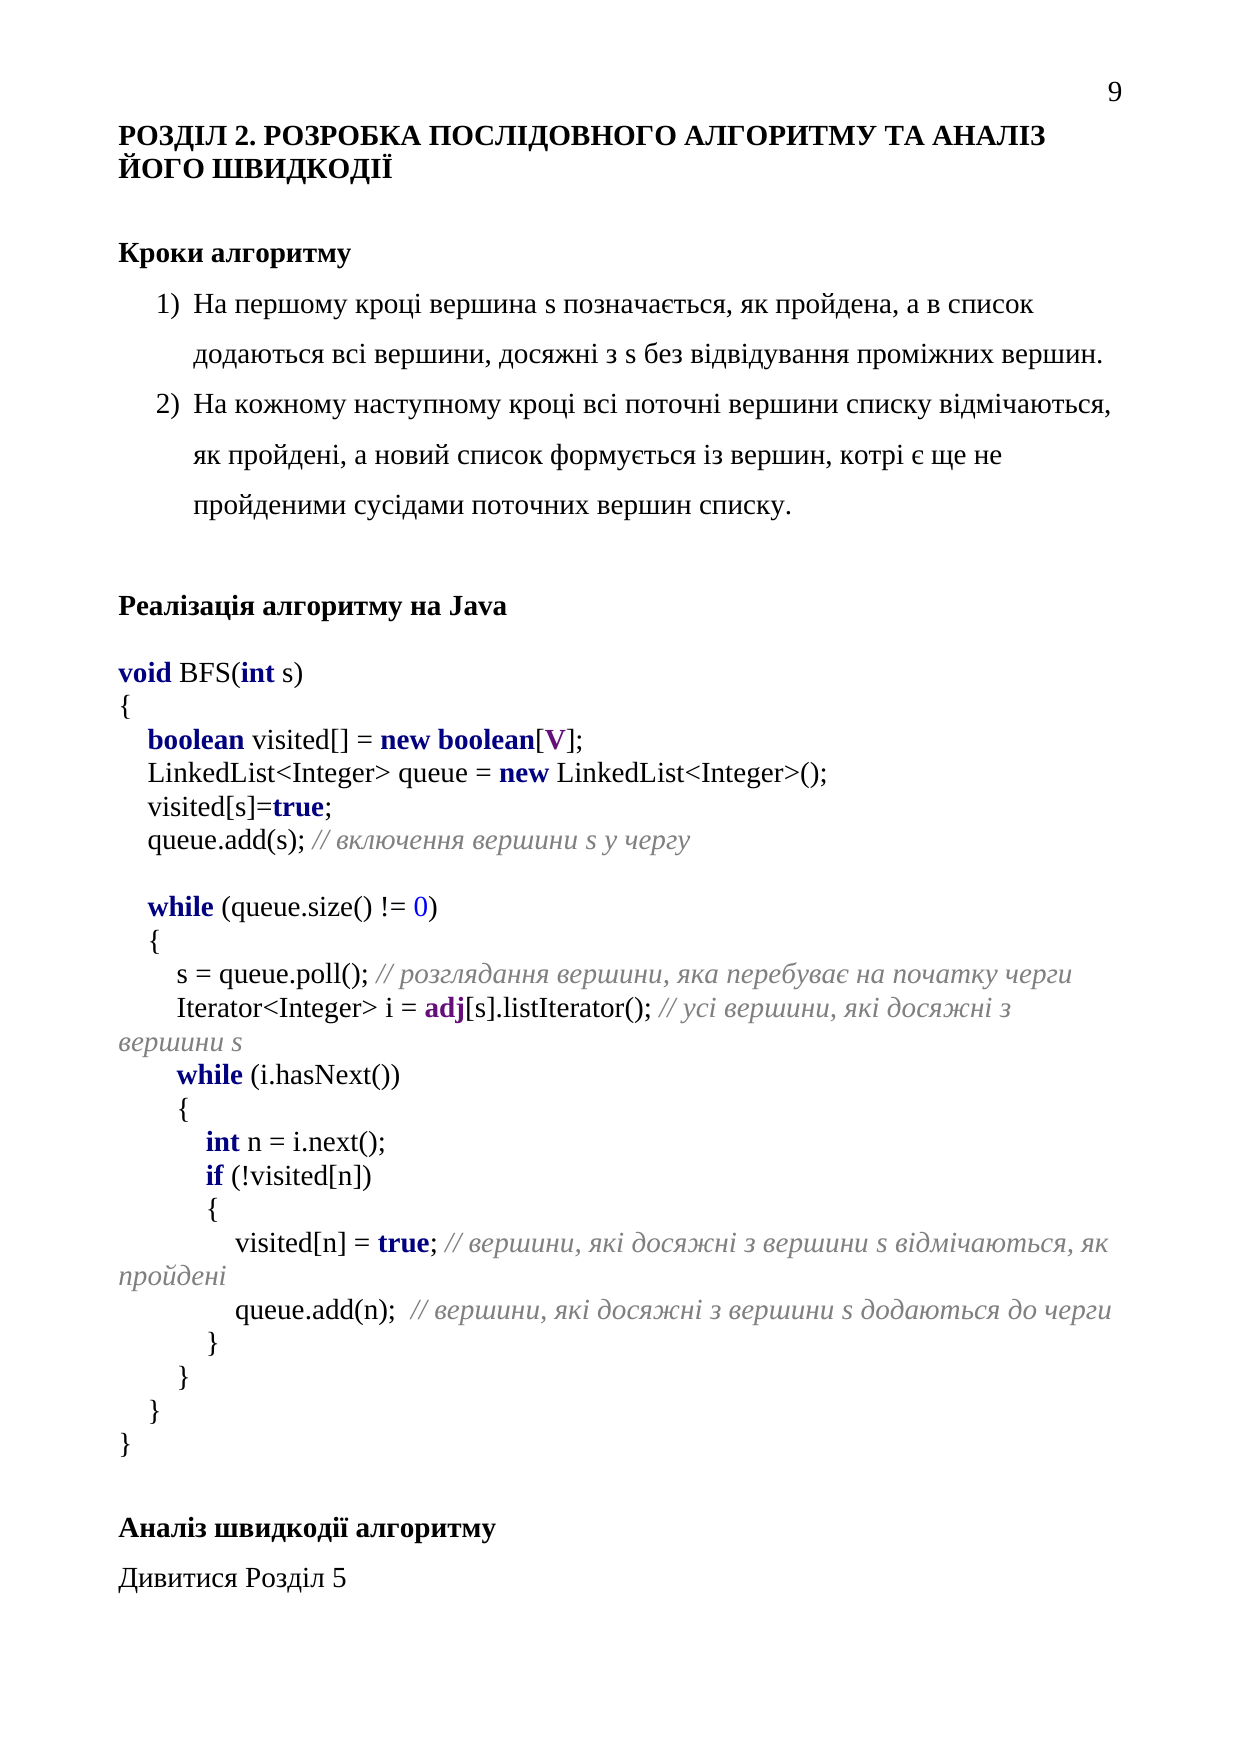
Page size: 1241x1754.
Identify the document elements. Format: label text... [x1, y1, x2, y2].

text Реалізація алгоритму на Java [118, 588, 1122, 621]
list На кожному наступному кроці всі поточні вершини списку відмічаються, як пройдені, а новий список формується із вершин, котрі є ще не пройденими сусідами поточних вершин списку. [156, 386, 1122, 521]
text Дивитися Розділ 5 [118, 1560, 1122, 1594]
text void BFS(int s) { boolean visited[] = new boolean[V]; LinkedList<Integer> queue = new LinkedList<Integer>(); visited[s]=true; queue.add(s); // включення вершини s у чергу while (queue.size() != 0) { s = queue.poll(); // розглядання вершини, яка перебуває на початку черги Iterator<Integer> i = adj[s].listIterator(); // усі вершини, які досяжні з вершини s while (i.hasNext()) { int n = i.next(); if (!visited[n]) { visited[n] = true; // вершини, які досяжні з вершини s відмічаються, як пройдені queue.add(n); // вершини, які досяжні з вершини s додаються до черги } } } } [118, 655, 1122, 1460]
text Кроки алгоритму [118, 236, 1122, 269]
list На першому кроці вершина s позначається, як пройдена, а в список додаються всі вершини, досяжні з s без відвідування проміжних вершин. [156, 286, 1122, 370]
subtitle РОЗДІЛ 2. РОЗРОБКА ПОСЛІДОВНОГО АЛГОРИТМУ ТА АНАЛІЗ ЙОГО ШВИДКОДІЇ [118, 118, 1122, 185]
text Аналіз швидкодії алгоритму [118, 1510, 1122, 1544]
